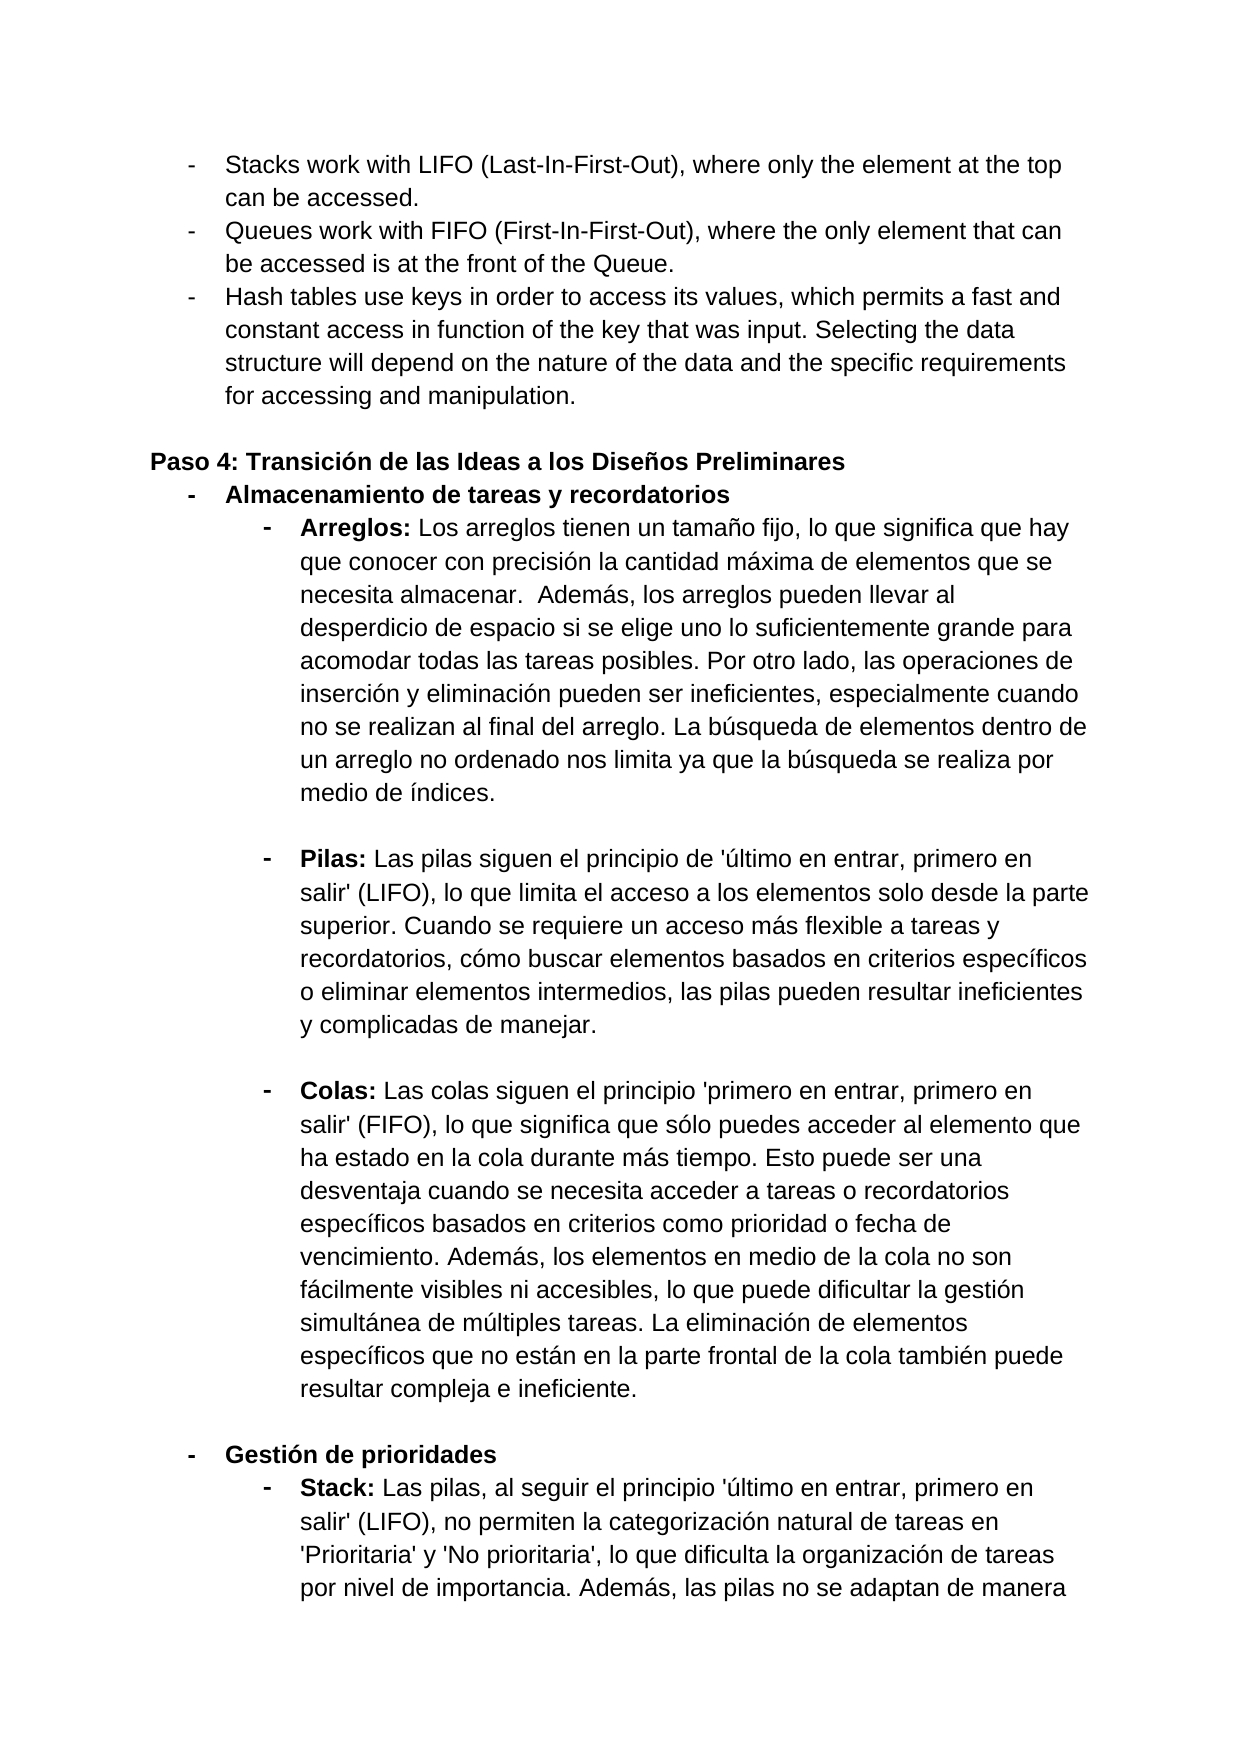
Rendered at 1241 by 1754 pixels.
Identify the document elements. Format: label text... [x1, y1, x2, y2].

list Colas: Las colas siguen el principio 'primero en entrar, primero en salir' (FIFO), lo que significa que sólo puedes acceder al elemento que ha estado en la cola durante más tiempo. Esto puede ser una desventaja cuando se necesita acceder a tareas o recordatorios específicos basados en criterios como prioridad o fecha de vencimiento. Además, los elementos en medio de la cola no son fácilmente visibles ni accesibles, lo que puede dificultar la gestión simultánea de múltiples tareas. La eliminación de elementos específicos que no están en la parte frontal de la cola también puede resultar compleja e ineficiente. [262, 1076, 1090, 1403]
list Pilas: Las pilas siguen el principio de 'último en entrar, primero en salir' (LIFO), lo que limita el acceso a los elementos solo desde la parte superior. Cuando se requiere un acceso más flexible a tareas y recordatorios, cómo buscar elementos basados en criterios específicos o eliminar elementos intermedios, las pilas pueden resultar ineficientes y complicadas de manejar. [262, 844, 1090, 1039]
list Hash tables use keys in order to access its values, which permits a fast and constant access in function of the key that was input. Selecting the data structure will depend on the nature of the data and the specific requirements for accessing and manipulation. [187, 282, 1090, 410]
list Almacenamiento de tareas y recordatorios [187, 480, 1090, 509]
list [262, 1473, 1090, 1602]
text Paso 4: Transición de las Ideas a los Diseños Preliminares [150, 447, 1090, 476]
list Stacks work with LIFO (Last-In-First-Out), where only the element at the top can be accessed. [187, 150, 1090, 212]
list Arreglos: Los arreglos tienen un tamaño fijo, lo que significa que hay que conocer con precisión la cantidad máxima de elementos que se necesita almacenar. Además, los arreglos pueden llevar al desperdicio de espacio si se elige uno lo suficientemente grande para acomodar todas las tareas posibles. Por otro lado, las operaciones de inserción y eliminación pueden ser ineficientes, especialmente cuando no se realizan al final del arreglo. La búsqueda de elementos dentro de un arreglo no ordenado nos limita ya que la búsqueda se realiza por medio de índices. [262, 513, 1090, 807]
list Queues work with FIFO (First-In-First-Out), where the only element that can be accessed is at the front of the Queue. [187, 216, 1090, 278]
list Gestión de prioridades [187, 1440, 1090, 1469]
